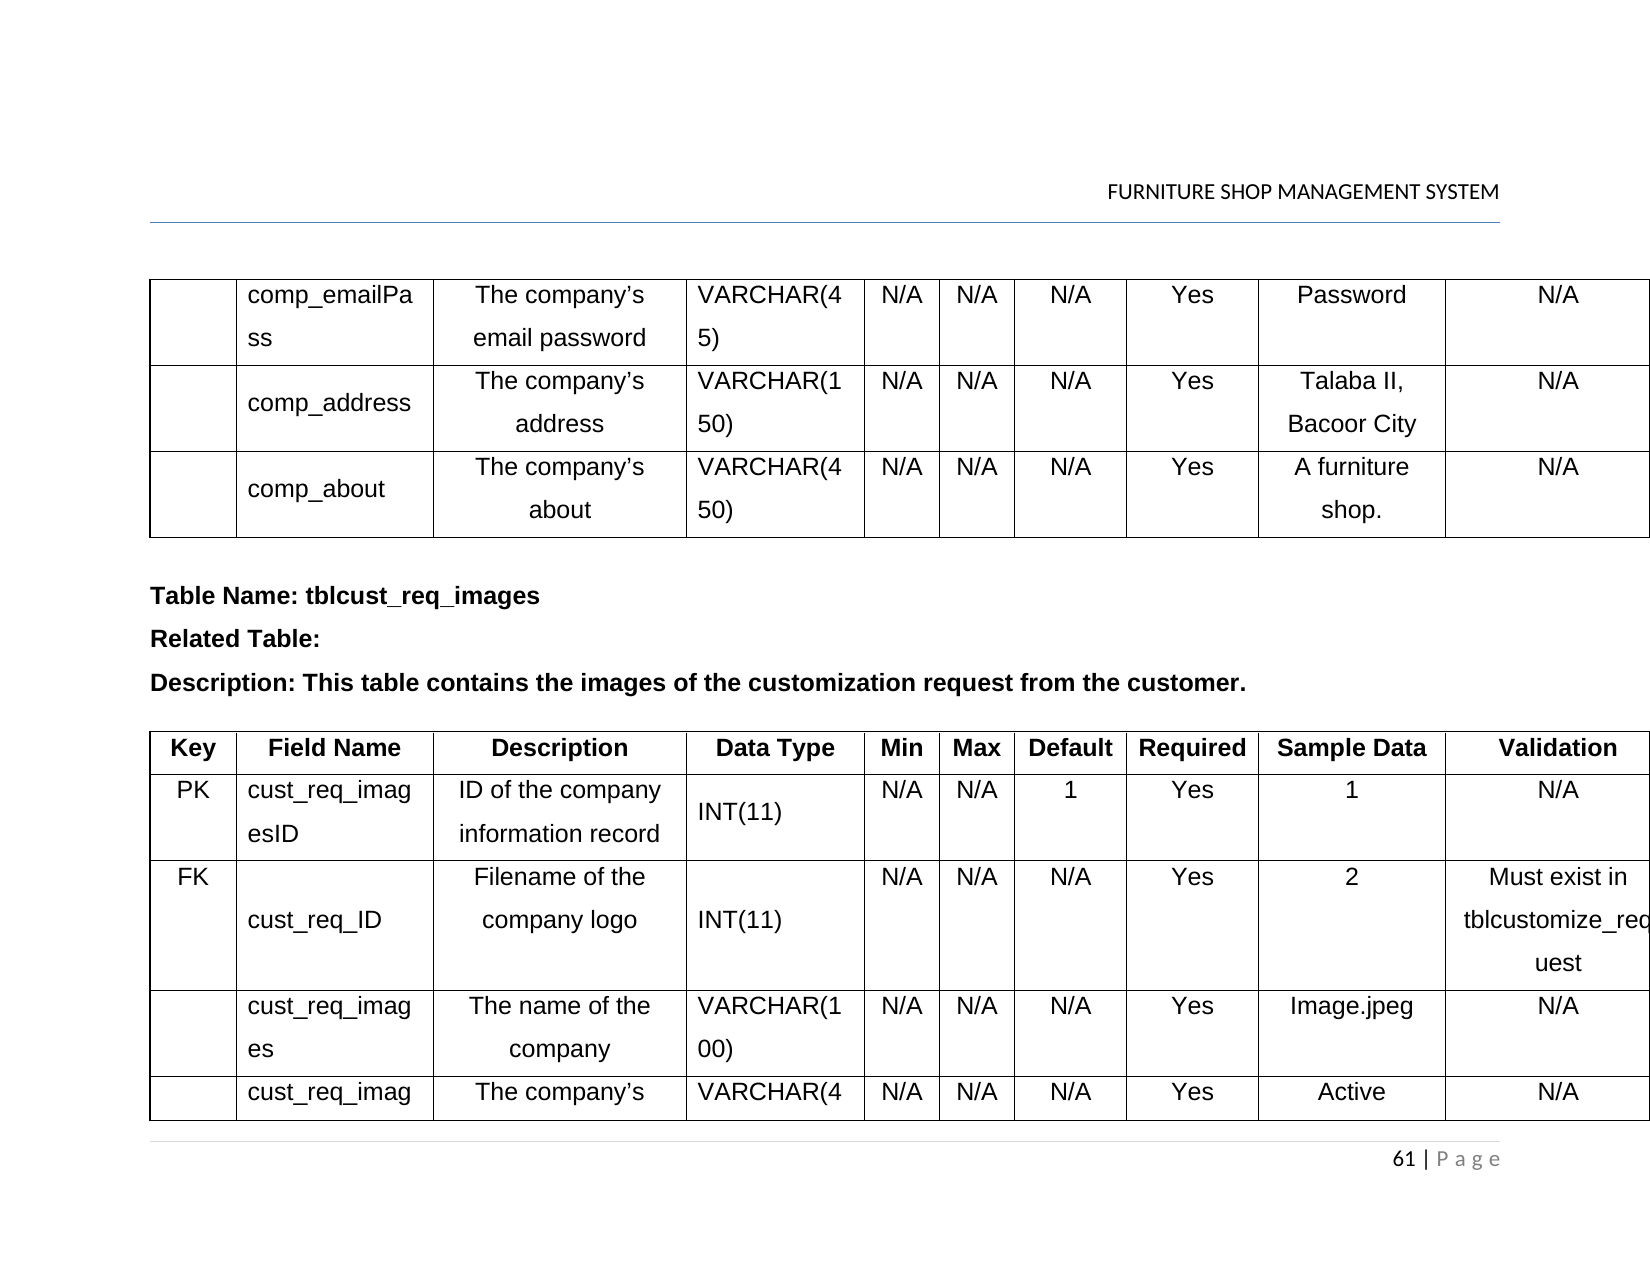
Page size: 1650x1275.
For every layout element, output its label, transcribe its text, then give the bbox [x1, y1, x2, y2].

table_cell N/A [940, 366, 1014, 451]
table_cell N/A [865, 366, 939, 451]
table_cell cust_req_ID [237, 861, 433, 989]
table_cell N/A [940, 452, 1014, 537]
table_cell Yes [1127, 775, 1258, 860]
table_cell N/A [940, 775, 1014, 860]
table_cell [434, 1077, 686, 1120]
table_header Validation [1446, 732, 1649, 774]
table_cell N/A [1015, 991, 1126, 1076]
table_cell N/A [865, 1077, 939, 1120]
table_cell N/A [1446, 775, 1649, 860]
table_cell N/A [865, 280, 939, 365]
table_cell Must exist in tblcustomize_request [1446, 861, 1649, 989]
table_cell N/A [1446, 991, 1649, 1076]
table_cell ID of the company information record [434, 775, 686, 860]
table_cell N/A [865, 452, 939, 537]
table_cell N/A [1446, 1077, 1649, 1120]
table_cell [151, 452, 236, 537]
table_cell N/A [1015, 861, 1126, 989]
table_cell VARCHAR(45) [687, 1077, 864, 1120]
table_cell The company’s email password [434, 280, 686, 365]
table_header Description [434, 732, 686, 774]
table_cell comp_address [237, 366, 433, 451]
table_cell Yes [1127, 991, 1258, 1076]
table_cell N/A [1015, 280, 1126, 365]
table_cell A furniture shop. [1259, 452, 1445, 537]
table_cell cust_req_images [237, 991, 433, 1076]
table_cell VARCHAR(100) [687, 991, 864, 1076]
table_cell VARCHAR(450) [687, 452, 864, 537]
table_cell [151, 280, 236, 365]
table_cell Yes [1127, 280, 1258, 365]
table_cell [151, 991, 236, 1076]
table_cell Password [1259, 280, 1445, 365]
table_cell N/A [865, 991, 939, 1076]
text Description: This table contains the images of the customization request from the customer. [150, 667, 1500, 696]
table_cell cust_req_imagesID [237, 775, 433, 860]
table_header Default [1015, 732, 1126, 774]
table_cell Filename of the company logo [434, 861, 686, 989]
table_header Min [865, 732, 939, 774]
text Table Name: tblcust_req_images [150, 581, 1500, 610]
table_cell comp_about [237, 452, 433, 537]
table_cell Yes [1127, 861, 1258, 989]
table_header Data Type [687, 732, 864, 774]
table_cell N/A [1446, 280, 1649, 365]
table_cell VARCHAR(150) [687, 366, 864, 451]
table_cell N/A [1446, 366, 1649, 451]
table_cell Yes [1127, 1077, 1258, 1120]
table_cell N/A [1446, 452, 1649, 537]
table_cell N/A [865, 861, 939, 989]
table_cell [151, 366, 236, 451]
table_cell 2 [1259, 861, 1445, 989]
table_cell Active [1259, 1077, 1445, 1120]
table_cell PK [151, 775, 236, 860]
table_cell The company’s address [434, 366, 686, 451]
table_cell Image.jpeg [1259, 991, 1445, 1076]
table_cell 1 [1015, 775, 1126, 860]
table_cell N/A [1015, 452, 1126, 537]
text Related Table: [150, 624, 1500, 653]
table_cell N/A [1015, 1077, 1126, 1120]
table_cell 1 [1259, 775, 1445, 860]
table_header Field Name [237, 732, 433, 774]
table_cell The name of the company [434, 991, 686, 1076]
table_cell FK [151, 861, 236, 989]
table_cell Yes [1127, 366, 1258, 451]
table_cell N/A [865, 775, 939, 860]
table_cell N/A [940, 1077, 1014, 1120]
table_cell cust_req_imageStat [237, 1077, 433, 1120]
table_cell VARCHAR(45) [687, 280, 864, 365]
table_cell Yes [1127, 452, 1258, 537]
table_cell N/A [940, 280, 1014, 365]
table_cell [151, 1077, 236, 1120]
table_cell The company’s about [434, 452, 686, 537]
table_cell comp_emailPass [237, 280, 433, 365]
table_header Sample Data [1259, 732, 1445, 774]
table_header Max [940, 732, 1014, 774]
table_cell INT(11) [687, 775, 864, 860]
table_header Key [151, 732, 236, 774]
table_cell N/A [940, 991, 1014, 1076]
table_cell N/A [940, 861, 1014, 989]
table_cell Talaba II, Bacoor City [1259, 366, 1445, 451]
table_cell INT(11) [687, 861, 864, 989]
table_cell N/A [1015, 366, 1126, 451]
table_header Required [1127, 732, 1258, 774]
